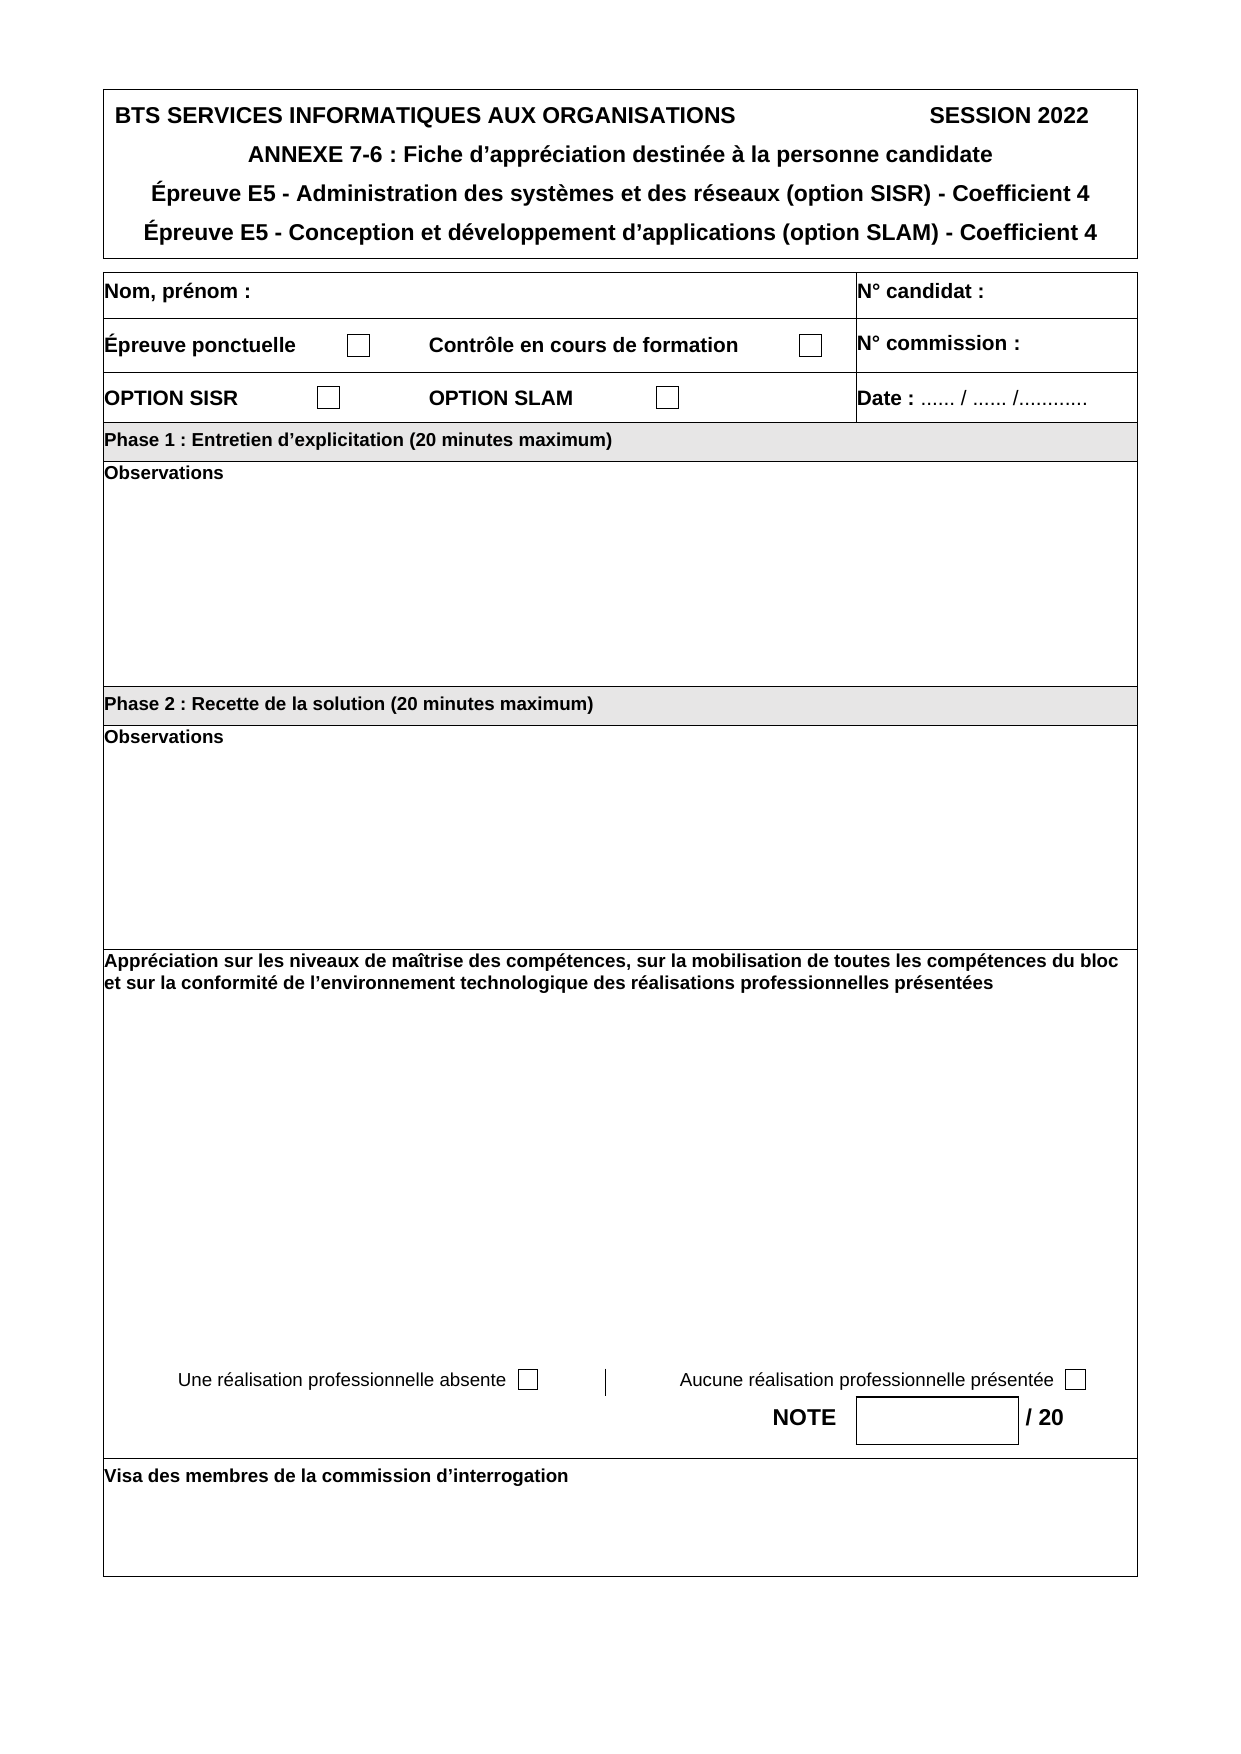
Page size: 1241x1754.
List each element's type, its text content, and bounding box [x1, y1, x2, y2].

table_cell Épreuve ponctuelle [104, 319, 428, 372]
table_cell Aucune réalisation professionnelle présentée [606, 1369, 1137, 1396]
table_header Nom, prénom : [104, 273, 856, 317]
table_cell OPTION SISR [104, 373, 428, 422]
table_cell [104, 1444, 1137, 1458]
table_cell Phase 2 : Recette de la solution (20 minutes maximum) [104, 687, 1137, 725]
table_header N° candidat : [857, 273, 1137, 317]
table_cell Observations [104, 726, 1137, 949]
table_cell NOTE [104, 1396, 856, 1444]
table_cell Contrôle en cours de formation [428, 319, 856, 372]
table_cell Observations [104, 462, 1137, 686]
table_cell Appréciation sur les niveaux de maîtrise des compétences, sur la mobilisation de toutes les compétences du bloc et sur la conformité de l’environnement technologique des réalisations professionnelles présentées [104, 950, 1137, 1368]
table_cell OPTION SLAM [428, 373, 856, 422]
table_cell Date : ...... / ...... /............ [857, 373, 1137, 422]
table_cell Visa des membres de la commission d’interrogation [104, 1459, 1137, 1576]
table_cell / 20 [1019, 1396, 1137, 1444]
table_cell Une réalisation professionnelle absente [104, 1369, 605, 1396]
table_cell Phase 1 : Entretien d’explicitation (20 minutes maximum) [104, 423, 1137, 461]
table_header BTS Services informatiques aux organisations SESSION 2022 ANNEXE 7-6 : Fiche d’appréciation destinée à la personne candidate Épreuve E5 - Administration des systèmes et des réseaux (option SISR) - Coefficient 4 Épreuve E5 - Conception et développement d’applications (option SLAM) - Coefficient 4 [104, 90, 1137, 258]
table_cell [857, 1398, 1018, 1444]
table_cell N° commission : [857, 319, 1137, 372]
